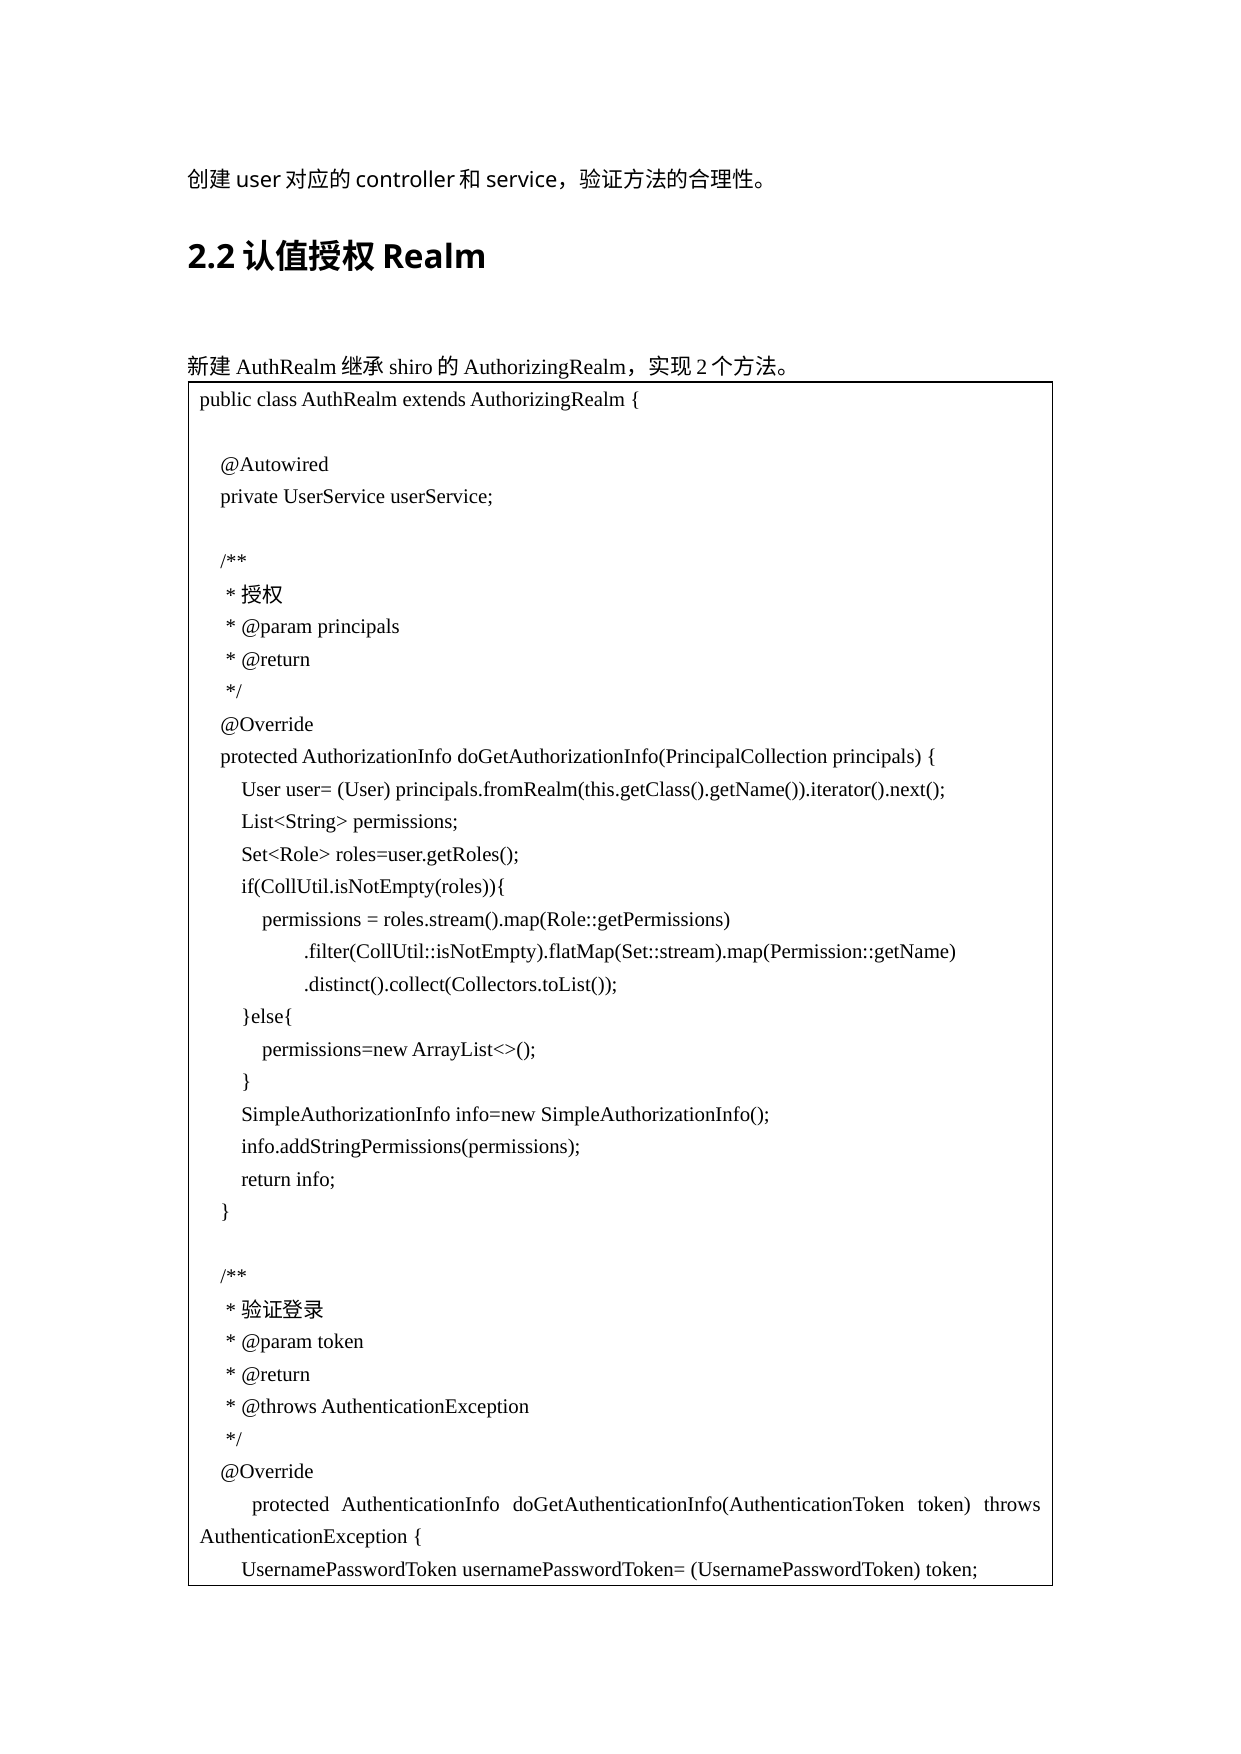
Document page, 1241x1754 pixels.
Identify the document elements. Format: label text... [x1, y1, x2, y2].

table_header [189, 383, 1052, 1585]
subtitle 2.2认值授权Realm [187, 222, 1053, 287]
text 创建user对应的controller和service，验证方法的合理性。 [187, 162, 1053, 194]
text 新建AuthRealm继承shiro的AuthorizingRealm，实现2个方法。 [187, 349, 1053, 381]
